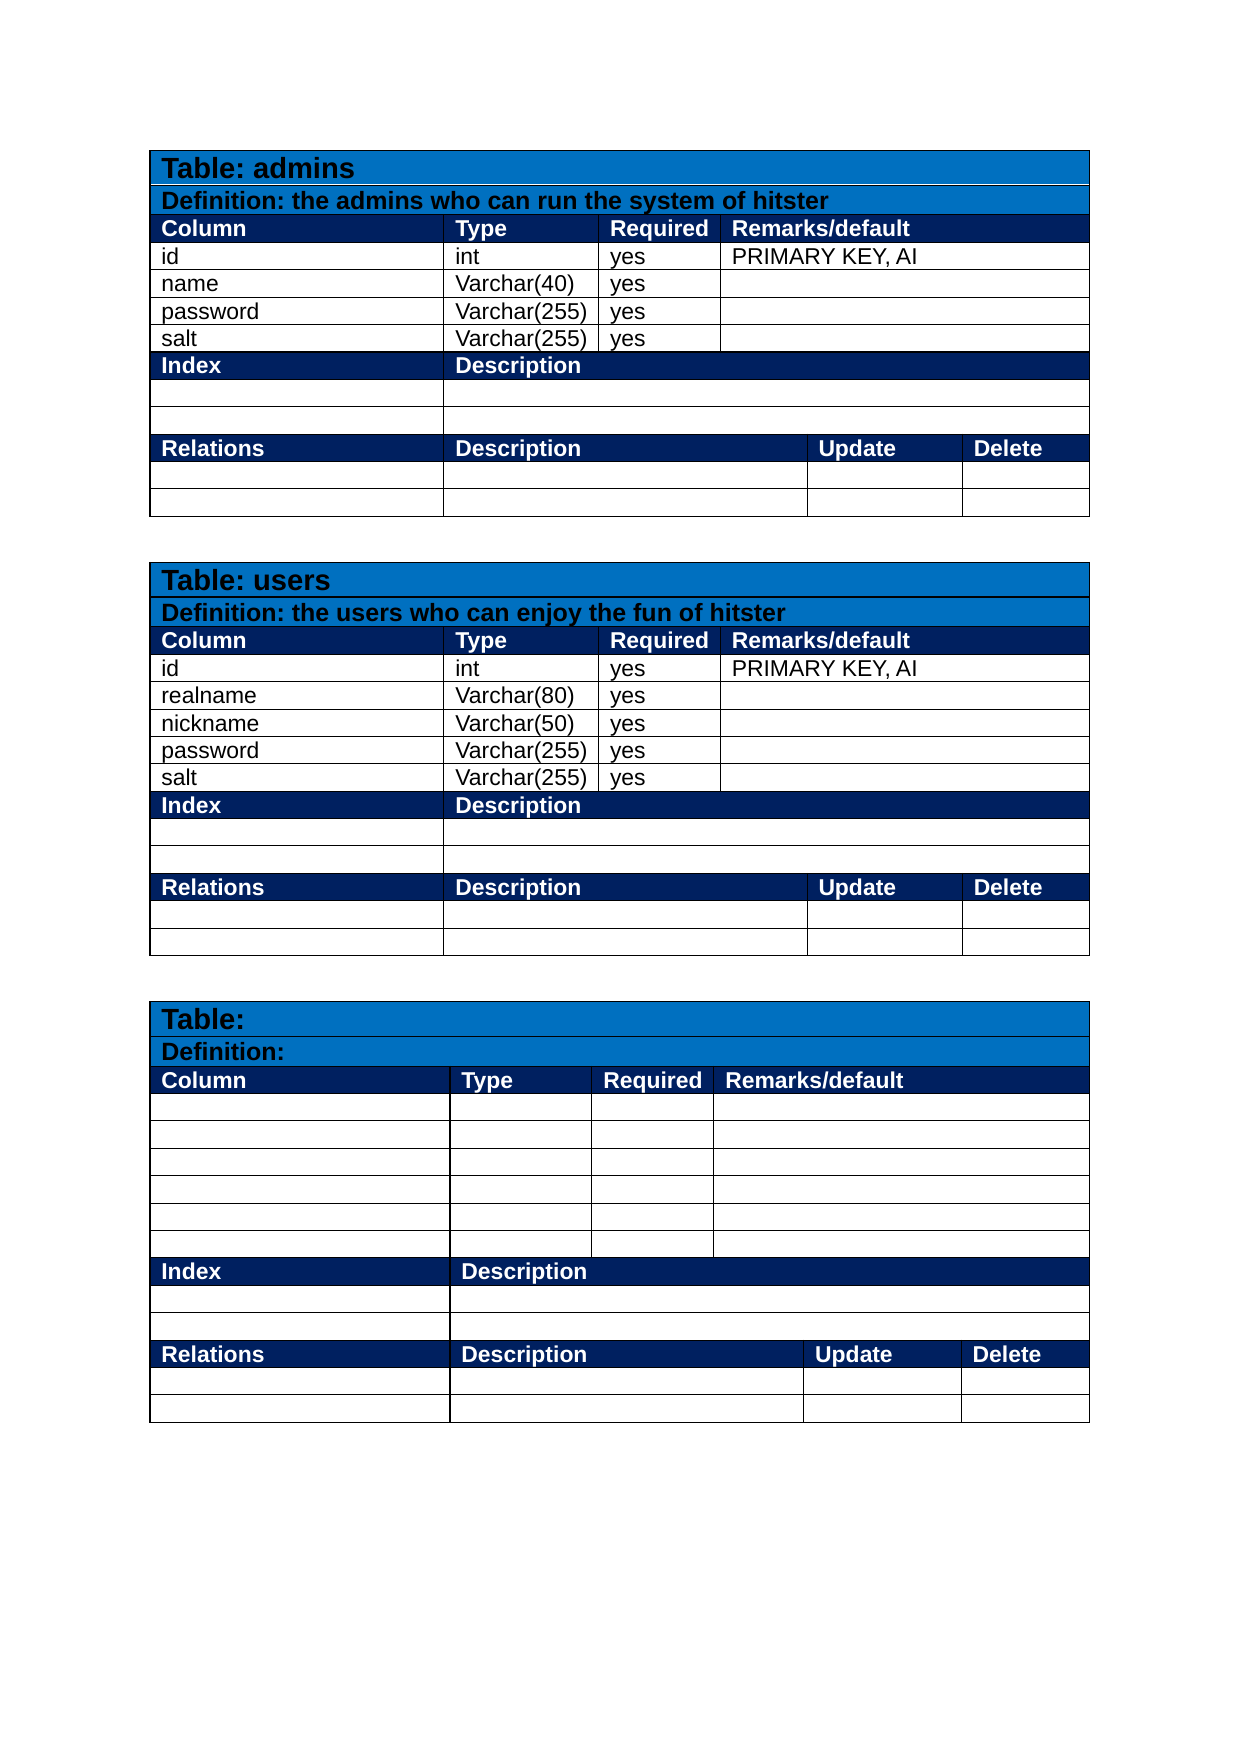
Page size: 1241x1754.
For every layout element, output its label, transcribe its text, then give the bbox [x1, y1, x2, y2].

table_cell Description [444, 874, 807, 900]
table_cell yes [599, 270, 720, 297]
table_cell Index [151, 353, 443, 379]
table_cell [151, 1204, 449, 1230]
table_cell [721, 682, 1089, 708]
table_cell yes [599, 682, 720, 708]
table_cell [151, 1286, 449, 1312]
table_header Table: admins [151, 151, 1089, 184]
table_cell [808, 489, 962, 516]
table_cell [444, 489, 807, 516]
table_cell Relations [151, 1341, 449, 1367]
table_cell [151, 929, 443, 955]
table_cell [151, 1368, 449, 1394]
table_cell [714, 1176, 1089, 1202]
table_cell Delete [963, 435, 1089, 461]
table_cell [151, 407, 443, 433]
table_cell Varchar(255) [444, 764, 598, 791]
table_cell [151, 1121, 449, 1148]
table_cell [444, 407, 1089, 433]
table_cell yes [599, 764, 720, 791]
table_cell [721, 737, 1089, 763]
table_cell id [151, 243, 443, 269]
table_cell Varchar(80) [444, 682, 598, 708]
table_cell int [444, 243, 598, 269]
table_cell Update [804, 1341, 961, 1367]
table_cell [714, 1231, 1089, 1257]
table_cell [151, 819, 443, 845]
table_cell [714, 1149, 1089, 1175]
table_cell [451, 1286, 1089, 1312]
table_cell [963, 901, 1089, 928]
table_cell [451, 1231, 591, 1257]
table_cell Column [151, 215, 443, 242]
table_cell [151, 901, 443, 928]
table_cell Description [444, 353, 1089, 379]
table_cell [804, 1368, 961, 1394]
table_cell Remarks/default [714, 1067, 1089, 1093]
table_cell Index [151, 792, 443, 818]
table_cell [962, 1395, 1089, 1422]
table_cell [151, 1149, 449, 1175]
table_cell [444, 462, 807, 488]
table_cell [592, 1231, 713, 1257]
table_cell [592, 1149, 713, 1175]
table_cell Update [808, 435, 962, 461]
table_cell [151, 1395, 449, 1422]
table_cell yes [599, 243, 720, 269]
table_cell [151, 1313, 449, 1339]
table_cell PRIMARY KEY, AI [721, 243, 1089, 269]
table_cell [451, 1149, 591, 1175]
table_cell Delete [963, 874, 1089, 900]
table_cell salt [151, 325, 443, 351]
table_cell [808, 462, 962, 488]
table_cell [963, 489, 1089, 516]
table_cell yes [599, 655, 720, 681]
table_cell [721, 270, 1089, 297]
table_cell Column [151, 1067, 449, 1093]
table_header Table: users [151, 563, 1089, 596]
table_cell Delete [962, 1341, 1089, 1367]
table_cell [444, 846, 1089, 873]
table_cell password [151, 737, 443, 763]
table_cell [444, 380, 1089, 406]
table_cell yes [599, 325, 720, 351]
table_cell [721, 710, 1089, 736]
table_cell Description [451, 1341, 803, 1367]
table_cell Remarks/default [721, 215, 1089, 242]
table_cell Description [451, 1258, 1089, 1285]
table_cell Column [151, 627, 443, 654]
table_cell Type [444, 215, 598, 242]
table_cell [592, 1094, 713, 1120]
table_cell [151, 489, 443, 516]
table_cell Varchar(255) [444, 737, 598, 763]
table_cell [451, 1121, 591, 1148]
table_cell int [444, 655, 598, 681]
table_cell [721, 764, 1089, 791]
table_cell Update [808, 874, 962, 900]
table_cell [808, 929, 962, 955]
table_cell [451, 1176, 591, 1202]
table_cell [714, 1121, 1089, 1148]
table_cell [451, 1368, 803, 1394]
table_header Table: [151, 1002, 1089, 1036]
table_cell [721, 298, 1089, 324]
table_cell [151, 1094, 449, 1120]
table_cell [444, 901, 807, 928]
table_cell salt [151, 764, 443, 791]
table_cell [714, 1204, 1089, 1230]
table_cell [451, 1395, 803, 1422]
table_cell [444, 819, 1089, 845]
table_cell Relations [151, 874, 443, 900]
table_cell yes [599, 737, 720, 763]
table_cell yes [599, 710, 720, 736]
table_cell [451, 1094, 591, 1120]
table_cell name [151, 270, 443, 297]
table_cell [151, 1176, 449, 1202]
table_cell Varchar(255) [444, 325, 598, 351]
table_cell [592, 1121, 713, 1148]
table_cell [804, 1395, 961, 1422]
table_cell [151, 1231, 449, 1257]
table_cell Definition: the users who can enjoy the fun of hitster [151, 598, 1089, 626]
table_cell Description [444, 792, 1089, 818]
table_cell Required [592, 1067, 713, 1093]
table_cell Relations [151, 435, 443, 461]
table_cell [444, 929, 807, 955]
table_cell yes [599, 298, 720, 324]
table_cell [592, 1176, 713, 1202]
table_cell [963, 462, 1089, 488]
table_cell Type [444, 627, 598, 654]
table_cell password [151, 298, 443, 324]
table_cell Description [444, 435, 807, 461]
table_cell Definition: [151, 1037, 1089, 1066]
table_cell Varchar(40) [444, 270, 598, 297]
table_cell [714, 1094, 1089, 1120]
table_cell Remarks/default [721, 627, 1089, 654]
table_cell nickname [151, 710, 443, 736]
table_cell [962, 1368, 1089, 1394]
table_cell PRIMARY KEY, AI [721, 655, 1089, 681]
table_cell [451, 1313, 1089, 1339]
table_cell [808, 901, 962, 928]
table_cell Type [451, 1067, 591, 1093]
table_cell id [151, 655, 443, 681]
table_cell realname [151, 682, 443, 708]
table_cell [451, 1204, 591, 1230]
table_cell [721, 325, 1089, 351]
table_cell [151, 462, 443, 488]
table_cell Required [599, 627, 720, 654]
table_cell Required [599, 215, 720, 242]
table_cell Definition: the admins who can run the system of hitster [151, 186, 1089, 214]
table_cell Varchar(50) [444, 710, 598, 736]
table_cell [592, 1204, 713, 1230]
table_cell [963, 929, 1089, 955]
table_cell Index [151, 1258, 449, 1285]
table_cell [151, 380, 443, 406]
table_cell [151, 846, 443, 873]
table_cell Varchar(255) [444, 298, 598, 324]
